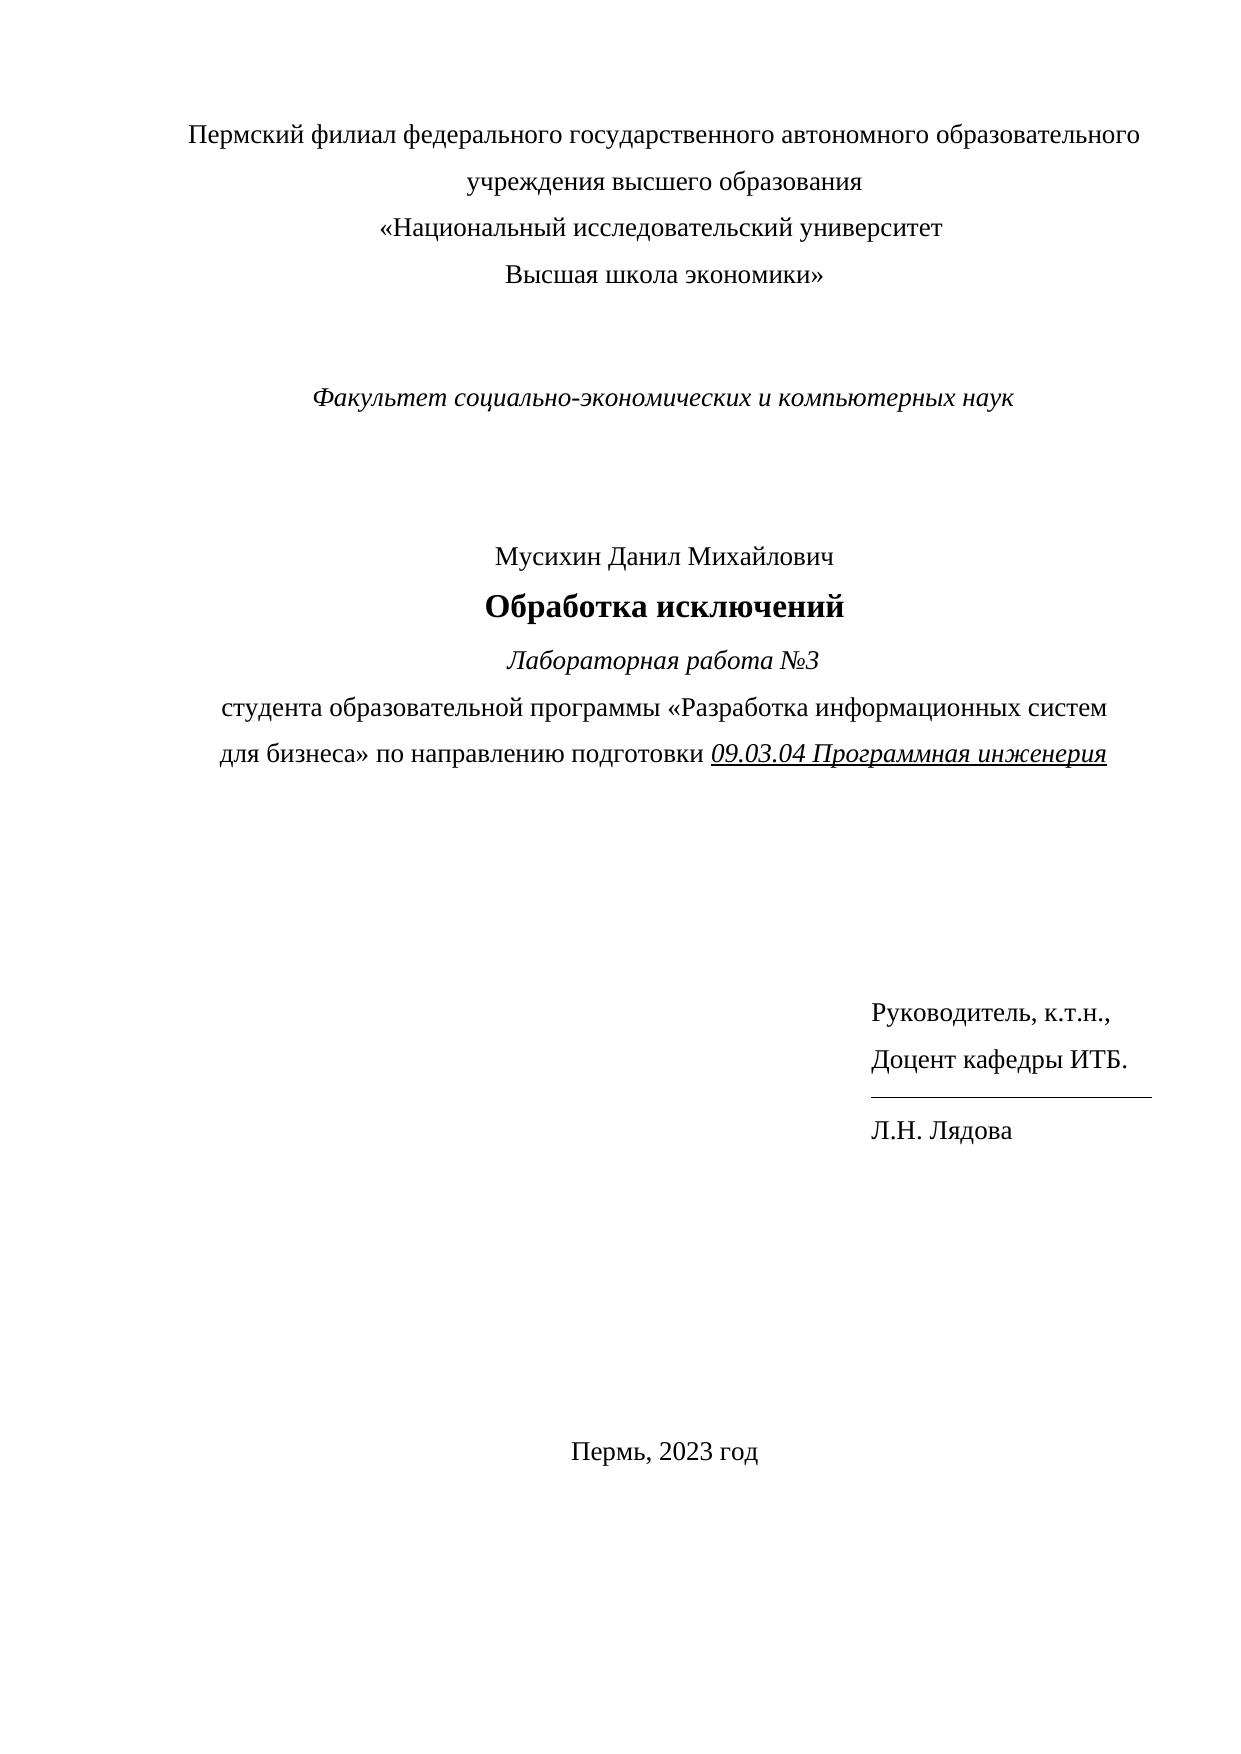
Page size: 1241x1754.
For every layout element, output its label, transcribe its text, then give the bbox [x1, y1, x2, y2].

text Руководитель, к.т.н., Доцент кафедры ИТБ. [871, 996, 1152, 1097]
text Мусихин Данил Михайлович [177, 540, 1152, 571]
text Факультет социально-экономических и компьютерных наук [177, 381, 1152, 412]
text Пермь, 2023 год [177, 1435, 1152, 1467]
text студента образовательной программы «Разработка информационных систем для бизнеса» по направлению подготовки 09.03.04 Программная инженерия [177, 691, 1152, 768]
text Л.Н. Лядова [871, 1114, 1152, 1145]
text Лабораторная работа №3 [177, 644, 1152, 675]
text Обработка исключений [177, 586, 1152, 625]
text Пермский филиал федерального государственного автономного образовательного учреждения высшего образования «Национальный исследовательский университет Высшая школа экономики» [177, 118, 1152, 336]
